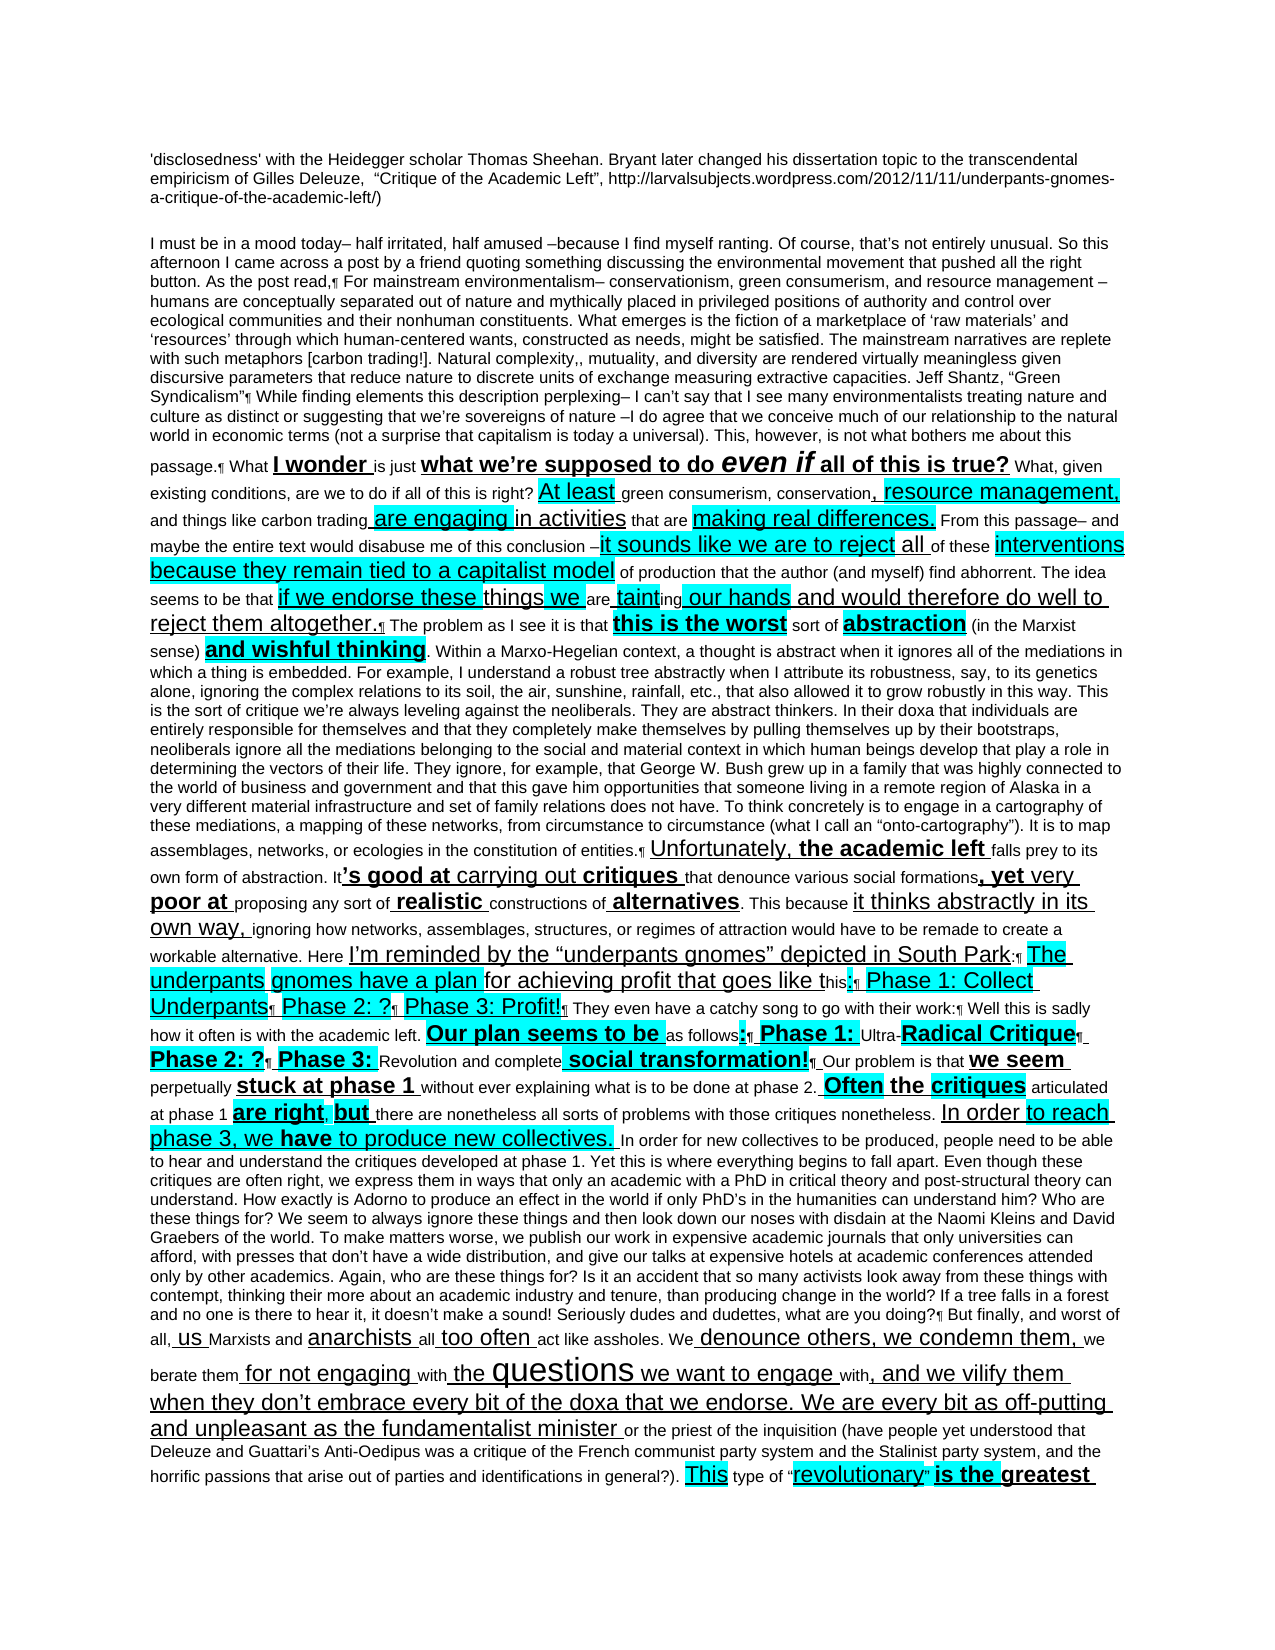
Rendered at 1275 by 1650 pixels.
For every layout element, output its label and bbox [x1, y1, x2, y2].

text [150, 234, 1125, 1487]
text [150, 150, 1125, 207]
